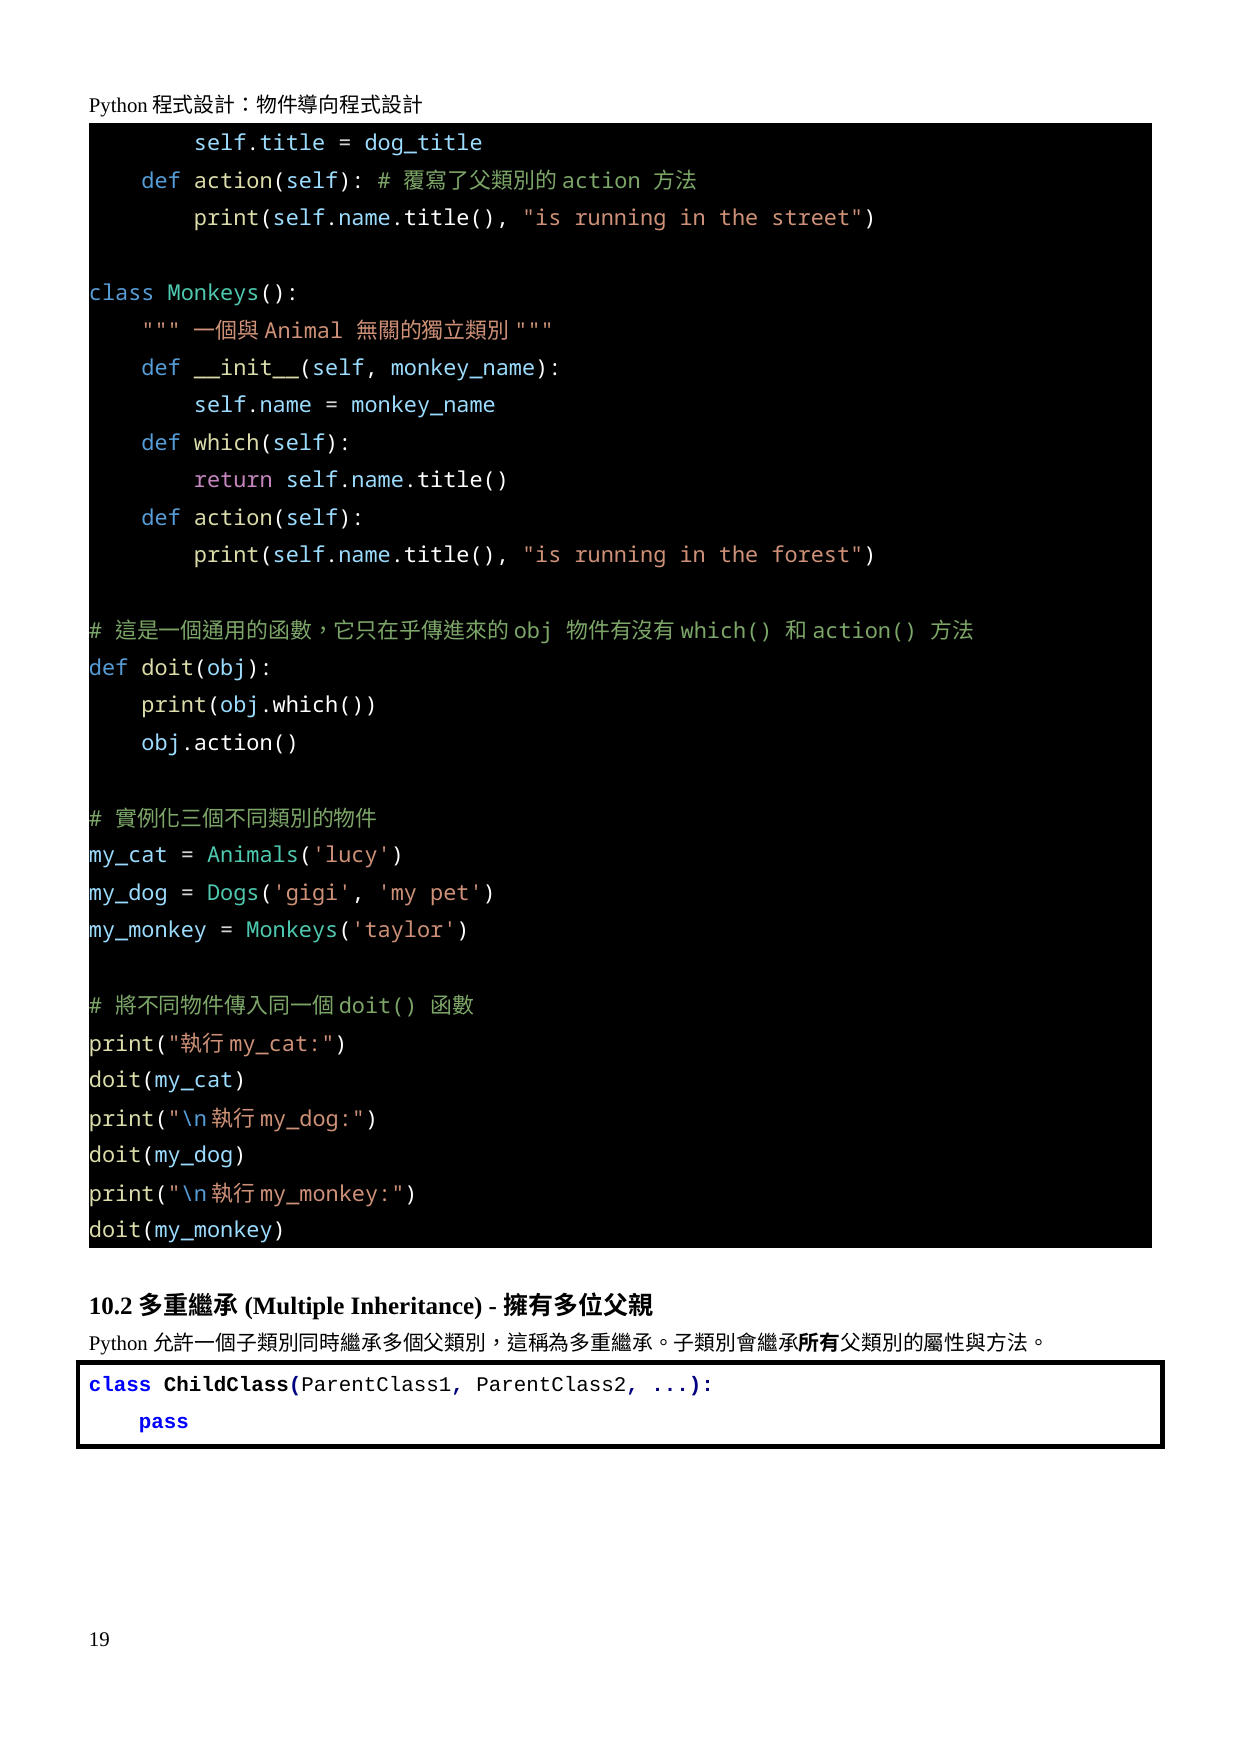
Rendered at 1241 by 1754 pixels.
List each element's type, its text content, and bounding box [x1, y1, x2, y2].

text print(obj.which()) [89, 685, 1152, 723]
text def doit(obj): [89, 648, 1152, 685]
text print(self.name.title(), "is running in the street") [89, 198, 1152, 235]
text def which(self): [89, 423, 1152, 460]
text """ 一個與 Animal 無關的獨立類別 """ [89, 310, 1152, 348]
text self.name = monkey_name [89, 385, 1152, 423]
text class Monkeys(): [89, 273, 1152, 310]
text doit(my_monkey) [89, 1210, 1152, 1248]
text pass [80, 1398, 1160, 1444]
text print(self.name.title(), "is running in the forest") [89, 535, 1152, 573]
text def action(self): # 覆寫了父類別的 action 方法 [89, 160, 1152, 198]
text return self.name.title() [89, 460, 1152, 498]
text class ChildClass(ParentClass1, ParentClass2, ...): [80, 1365, 1160, 1398]
text doit(my_dog) [89, 1135, 1152, 1173]
text print("執行 my_cat:") [89, 1023, 1152, 1060]
text # 實例化三個不同類別的物件 [89, 798, 1152, 835]
text def action(self): [89, 498, 1152, 535]
text my_dog = Dogs('gigi', 'my pet') [89, 873, 1152, 910]
text doit(my_cat) [89, 1060, 1152, 1098]
subtitle 多重繼承 (Multiple Inheritance) - 擁有多位父親 [89, 1285, 1152, 1323]
text print("\n執行 my_dog:") [89, 1098, 1152, 1135]
text my_monkey = Monkeys('taylor') [89, 910, 1152, 948]
text def __init__(self, monkey_name): [89, 348, 1152, 385]
text Python 允許一個子類別同時繼承多個父類別，這稱為多重繼承。子類別會繼承所有父類別的屬性與方法。 [89, 1323, 1152, 1360]
text self.title = dog_title [89, 123, 1152, 160]
text obj.action() [89, 723, 1152, 760]
text # 將不同物件傳入同一個 doit() 函數 [89, 985, 1152, 1023]
text # 這是一個通用的函數，它只在乎傳進來的 obj 物件有沒有 which() 和 action() 方法 [89, 610, 1152, 648]
text my_cat = Animals('lucy') [89, 835, 1152, 873]
text print("\n執行 my_monkey:") [89, 1173, 1152, 1210]
